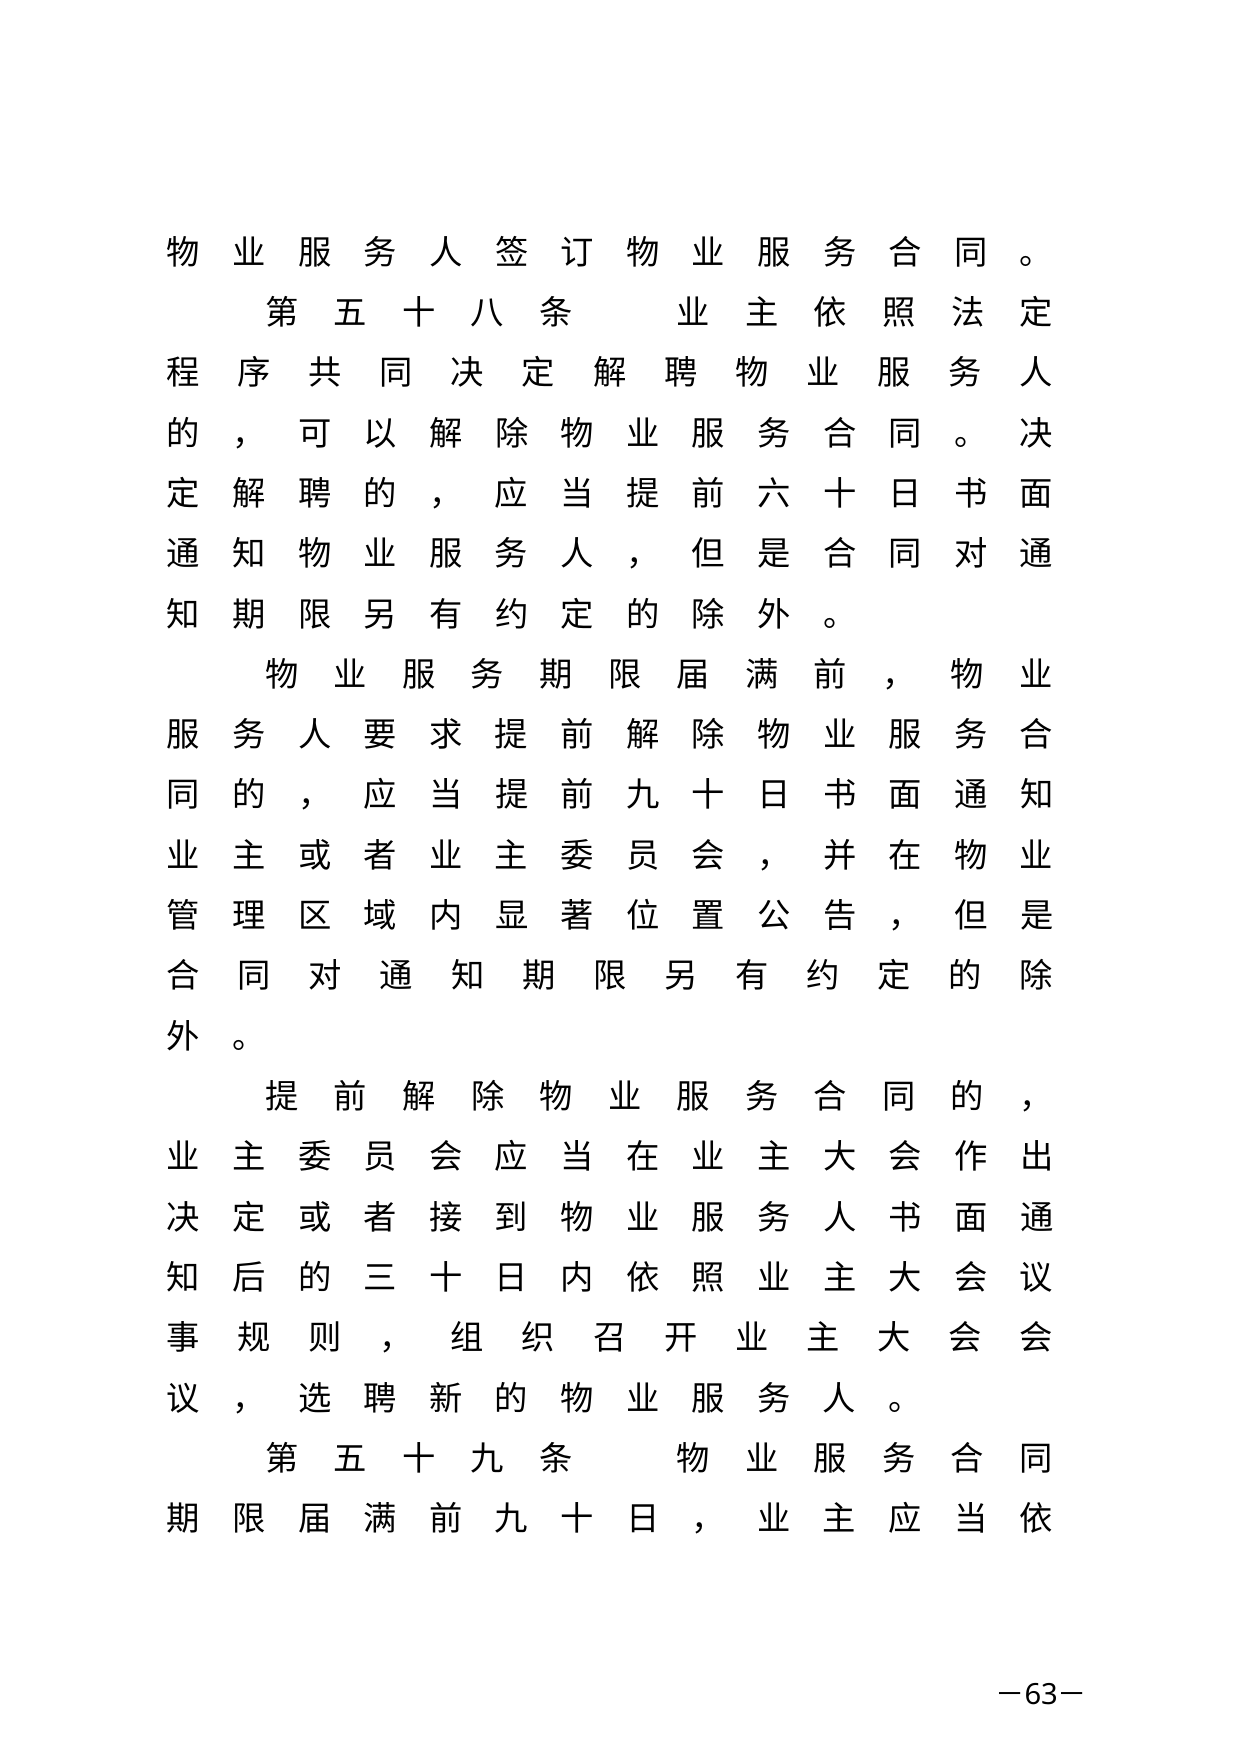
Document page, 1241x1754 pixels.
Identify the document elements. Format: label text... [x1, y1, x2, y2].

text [167, 219, 1085, 280]
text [167, 1426, 1085, 1546]
text 第五十八条 业主依照法定程序共同决定解聘物业服务人的，可以解除物业服务合同。决定解聘的，应当提前六十日书面通知物业服务人，但是合同对通知期限另有约定的除外。 [167, 280, 1085, 642]
text 物业服务期限届满前，物业服务人要求提前解除物业服务合同的，应当提前九十日书面通知业主或者业主委员会，并在物业管理区域内显著位置公告，但是合同对通知期限另有约定的除外。 [167, 642, 1085, 1064]
text 提前解除物业服务合同的，业主委员会应当在业主大会作出决定或者接到物业服务人书面通知后的三十日内依照业主大会议事规则，组织召开业主大会会议，选聘新的物业服务人。 [167, 1064, 1085, 1426]
